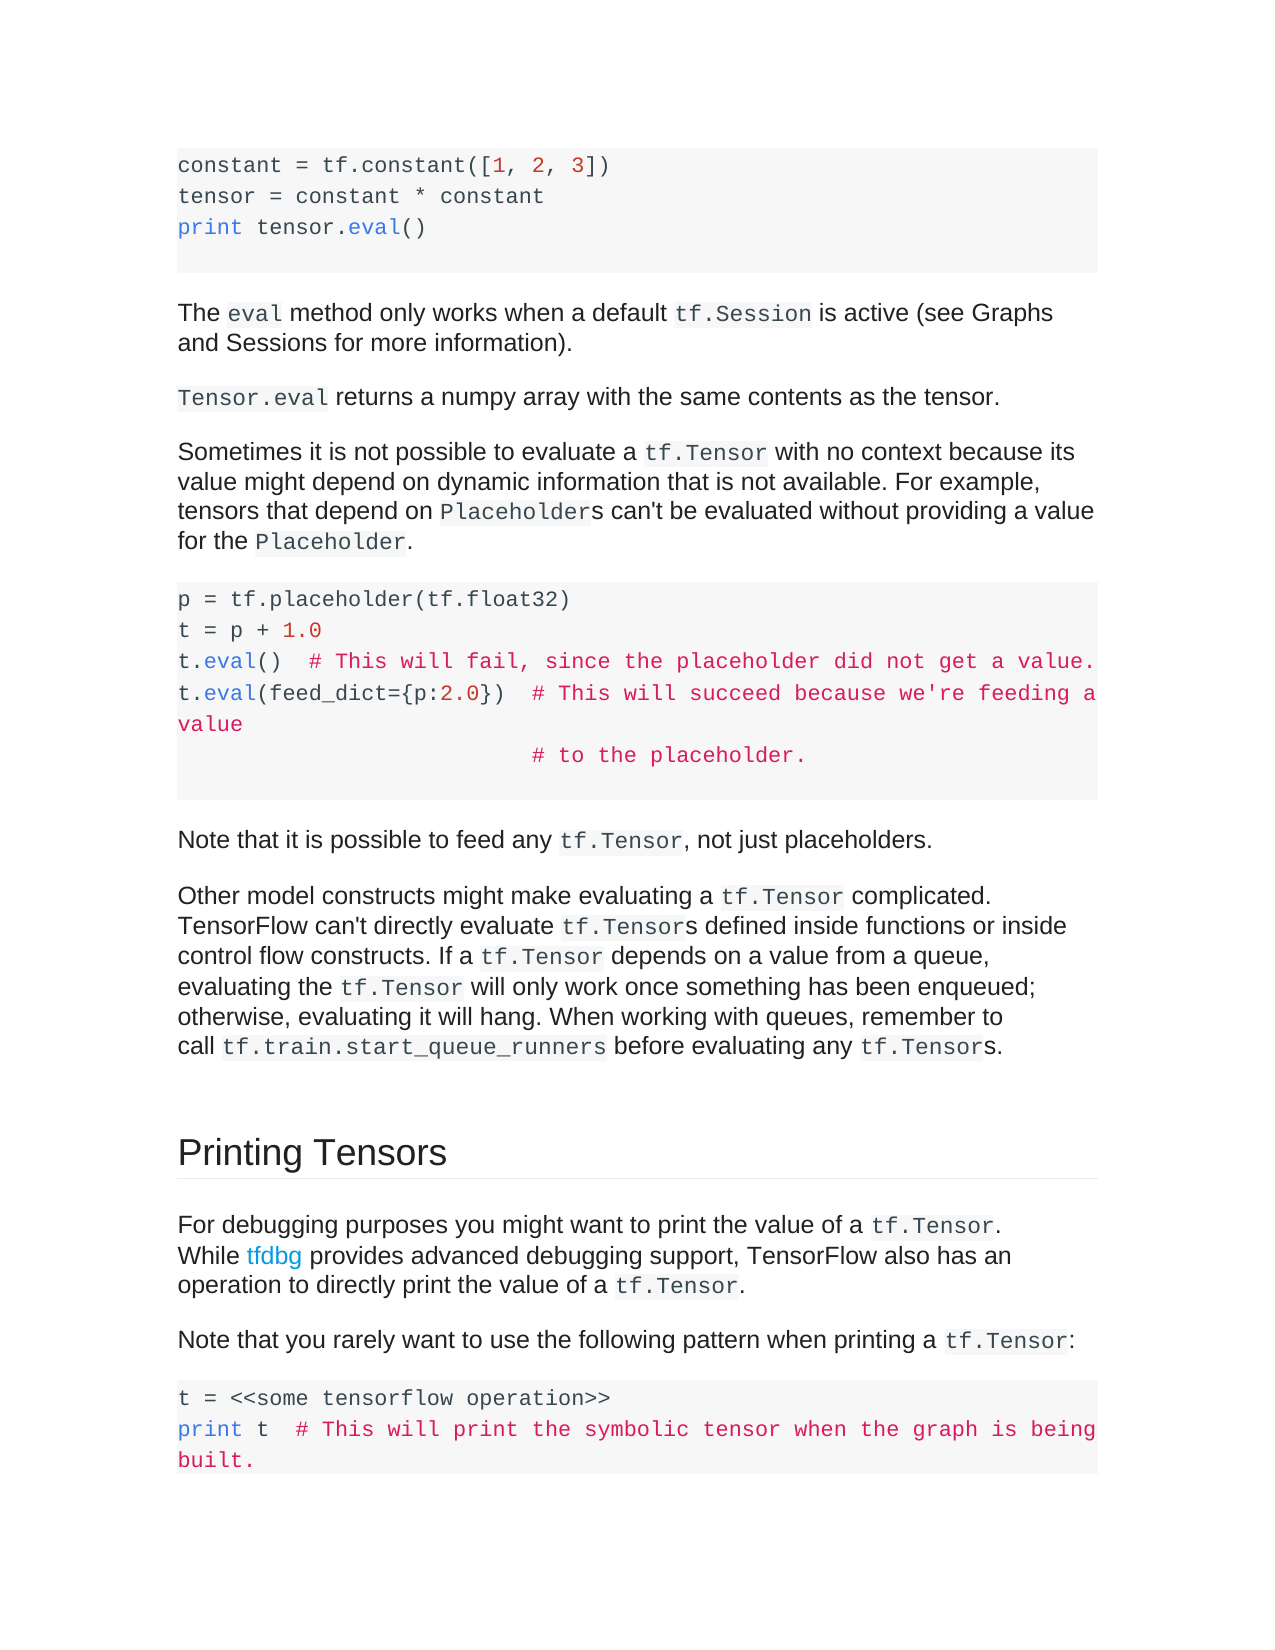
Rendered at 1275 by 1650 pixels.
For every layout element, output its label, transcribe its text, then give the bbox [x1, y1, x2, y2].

text constant = tf.constant([1, 2, 3]) tensor = constant * constant print tensor.eval() [177, 148, 1098, 273]
text p = tf.placeholder(tf.float32) t = p + 1.0 t.eval() # This will fail, since the placeholder did not get a value. t.eval(feed_dict={p:2.0}) # This will succeed because we're feeding a value # to the placeholder. [177, 582, 1098, 800]
text Note that you rarely want to use the following pattern when printing a tf.Tensor: [177, 1325, 1098, 1355]
text The eval method only works when a default tf.Session is active (see Graphs and Sessions for more information). [177, 298, 1098, 357]
text Printing Tensors [177, 1123, 1098, 1178]
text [177, 1380, 1098, 1474]
text Tensor.eval returns a numpy array with the same contents as the tensor. [177, 382, 1098, 412]
text Other model constructs might make evaluating a tf.Tensor complicated. TensorFlow can't directly evaluate tf.Tensors defined inside functions or inside control flow constructs. If a tf.Tensor depends on a value from a queue, evaluating the tf.Tensor will only work once something has been enqueued; otherwise, evaluating it will hang. When working with queues, remember to call tf.train.start_queue_runners before evaluating any tf.Tensors. [177, 881, 1098, 1061]
text For debugging purposes you might want to print the value of a tf.Tensor. While tfdbg provides advanced debugging support, TensorFlow also has an operation to directly print the value of a tf.Tensor. [177, 1211, 1098, 1300]
text Note that it is possible to feed any tf.Tensor, not just placeholders. [177, 825, 1098, 856]
text Sometimes it is not possible to evaluate a tf.Tensor with no context because its value might depend on dynamic information that is not available. For example, tensors that depend on Placeholders can't be evaluated without providing a value for the Placeholder. [177, 437, 1098, 557]
